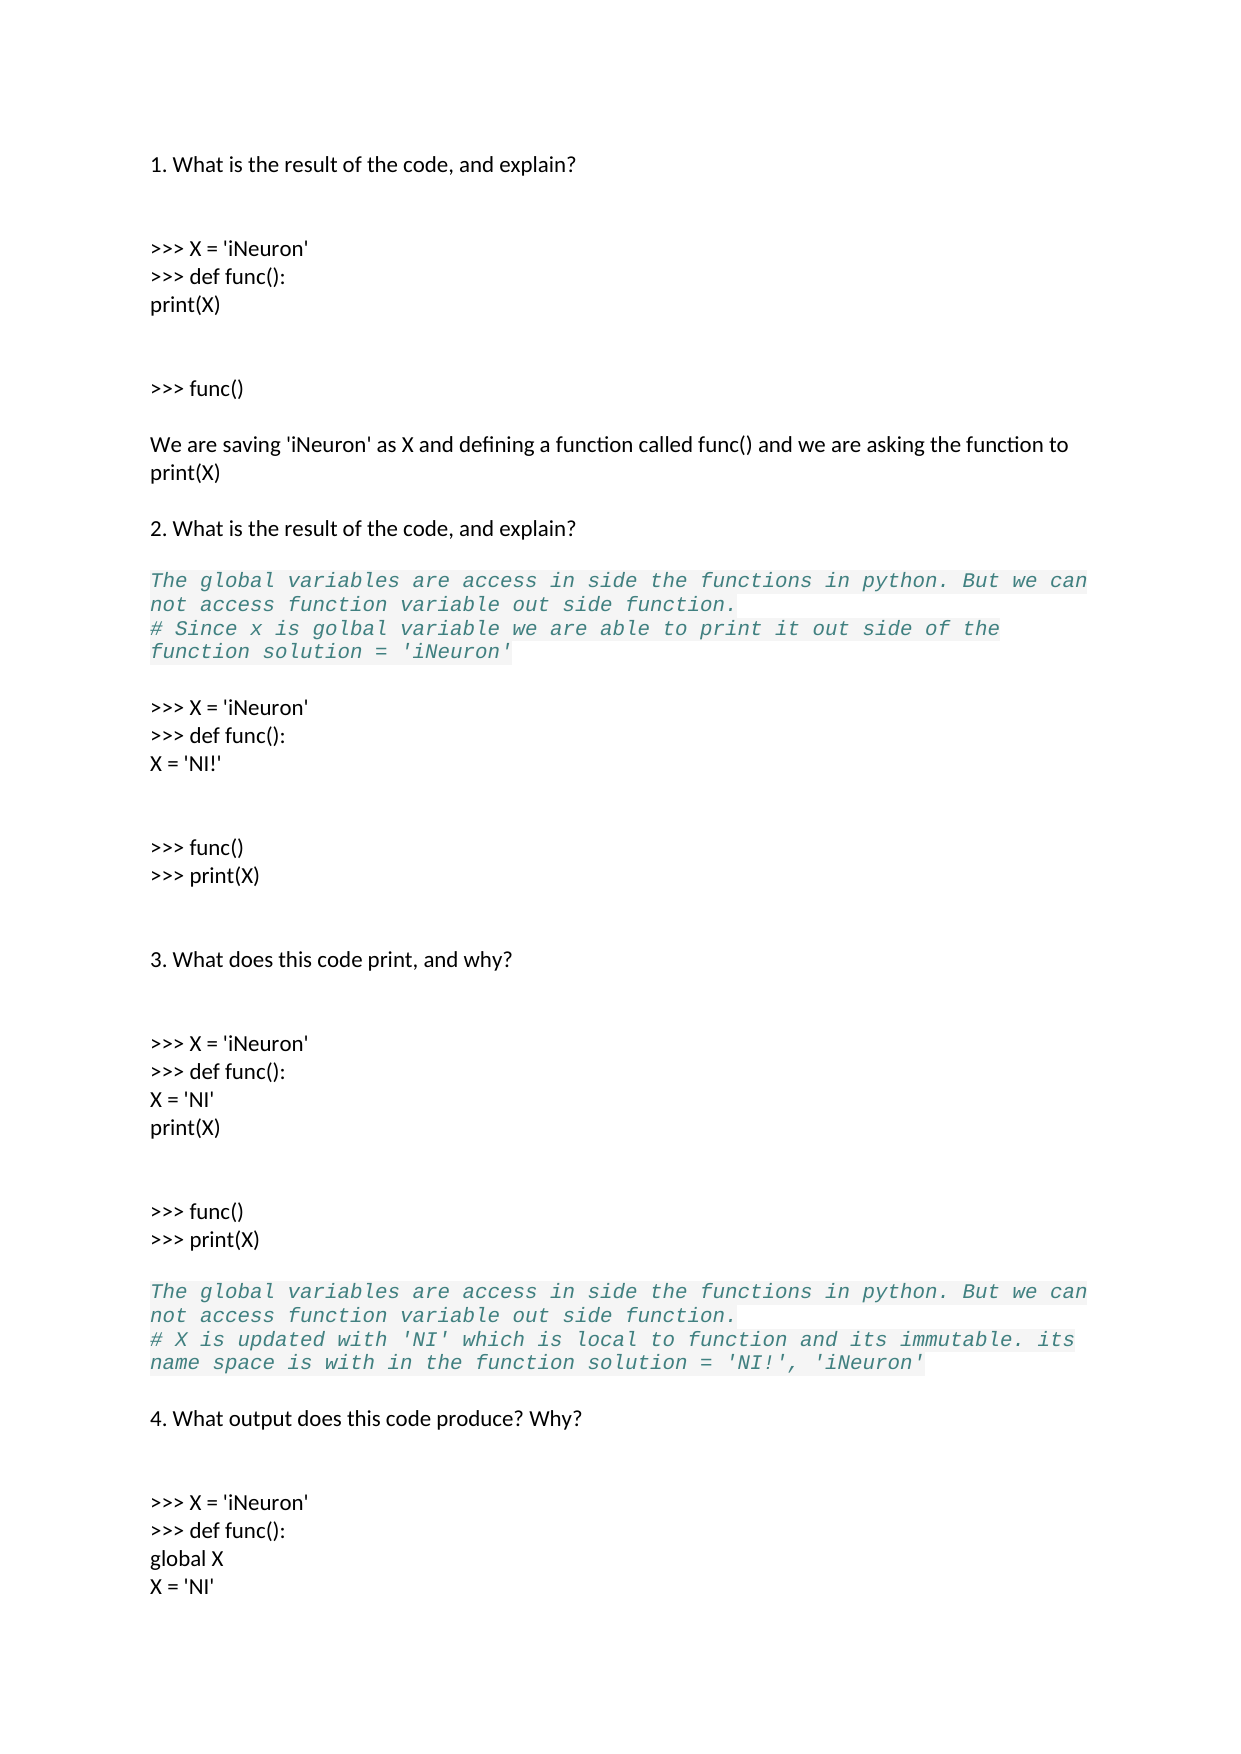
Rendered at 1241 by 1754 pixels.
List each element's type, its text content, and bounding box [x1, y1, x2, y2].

text X = 'NI' [150, 1085, 1090, 1113]
text 2. What is the result of the code, and explain? [150, 514, 1090, 542]
text >>> def func(): [150, 721, 1090, 749]
text 3. What does this code print, and why? [150, 945, 1090, 973]
text >>> X = 'iNeuron' [150, 1488, 1090, 1516]
text X = 'NI!' [150, 749, 1090, 777]
text >>> print(X) [150, 1225, 1090, 1253]
text print(X) [150, 1113, 1090, 1141]
text >>> X = 'iNeuron' [150, 1029, 1090, 1057]
text >>> def func(): [150, 262, 1090, 290]
text >>> def func(): [150, 1057, 1090, 1085]
text >>> def func(): [150, 1516, 1090, 1544]
text 4. What output does this code produce? Why? [150, 1404, 1090, 1432]
text >>> X = 'iNeuron' [150, 234, 1090, 262]
text >>> X = 'iNeuron' [150, 693, 1090, 721]
text X = 'NI' [150, 1572, 1090, 1600]
text # Since x is golbal variable we are able to print it out side of the function solution = 'iNeuron' [512, 618, 1090, 665]
text print(X) [150, 290, 1090, 318]
text >>> print(X) [150, 861, 1090, 889]
text We are saving 'iNeuron' as X and defining a function called func() and we are asking the function to print(X) [150, 430, 1090, 486]
text The global variables are access in side the functions in python. But we can not access function variable out side function. [737, 1281, 1090, 1329]
text 1. What is the result of the code, and explain? [150, 150, 1090, 178]
text >>> func() [150, 833, 1090, 861]
text >>> func() [150, 1197, 1090, 1225]
text The global variables are access in side the functions in python. But we can not access function variable out side function. [737, 570, 1090, 618]
text global X [150, 1544, 1090, 1572]
text >>> func() [150, 374, 1090, 402]
